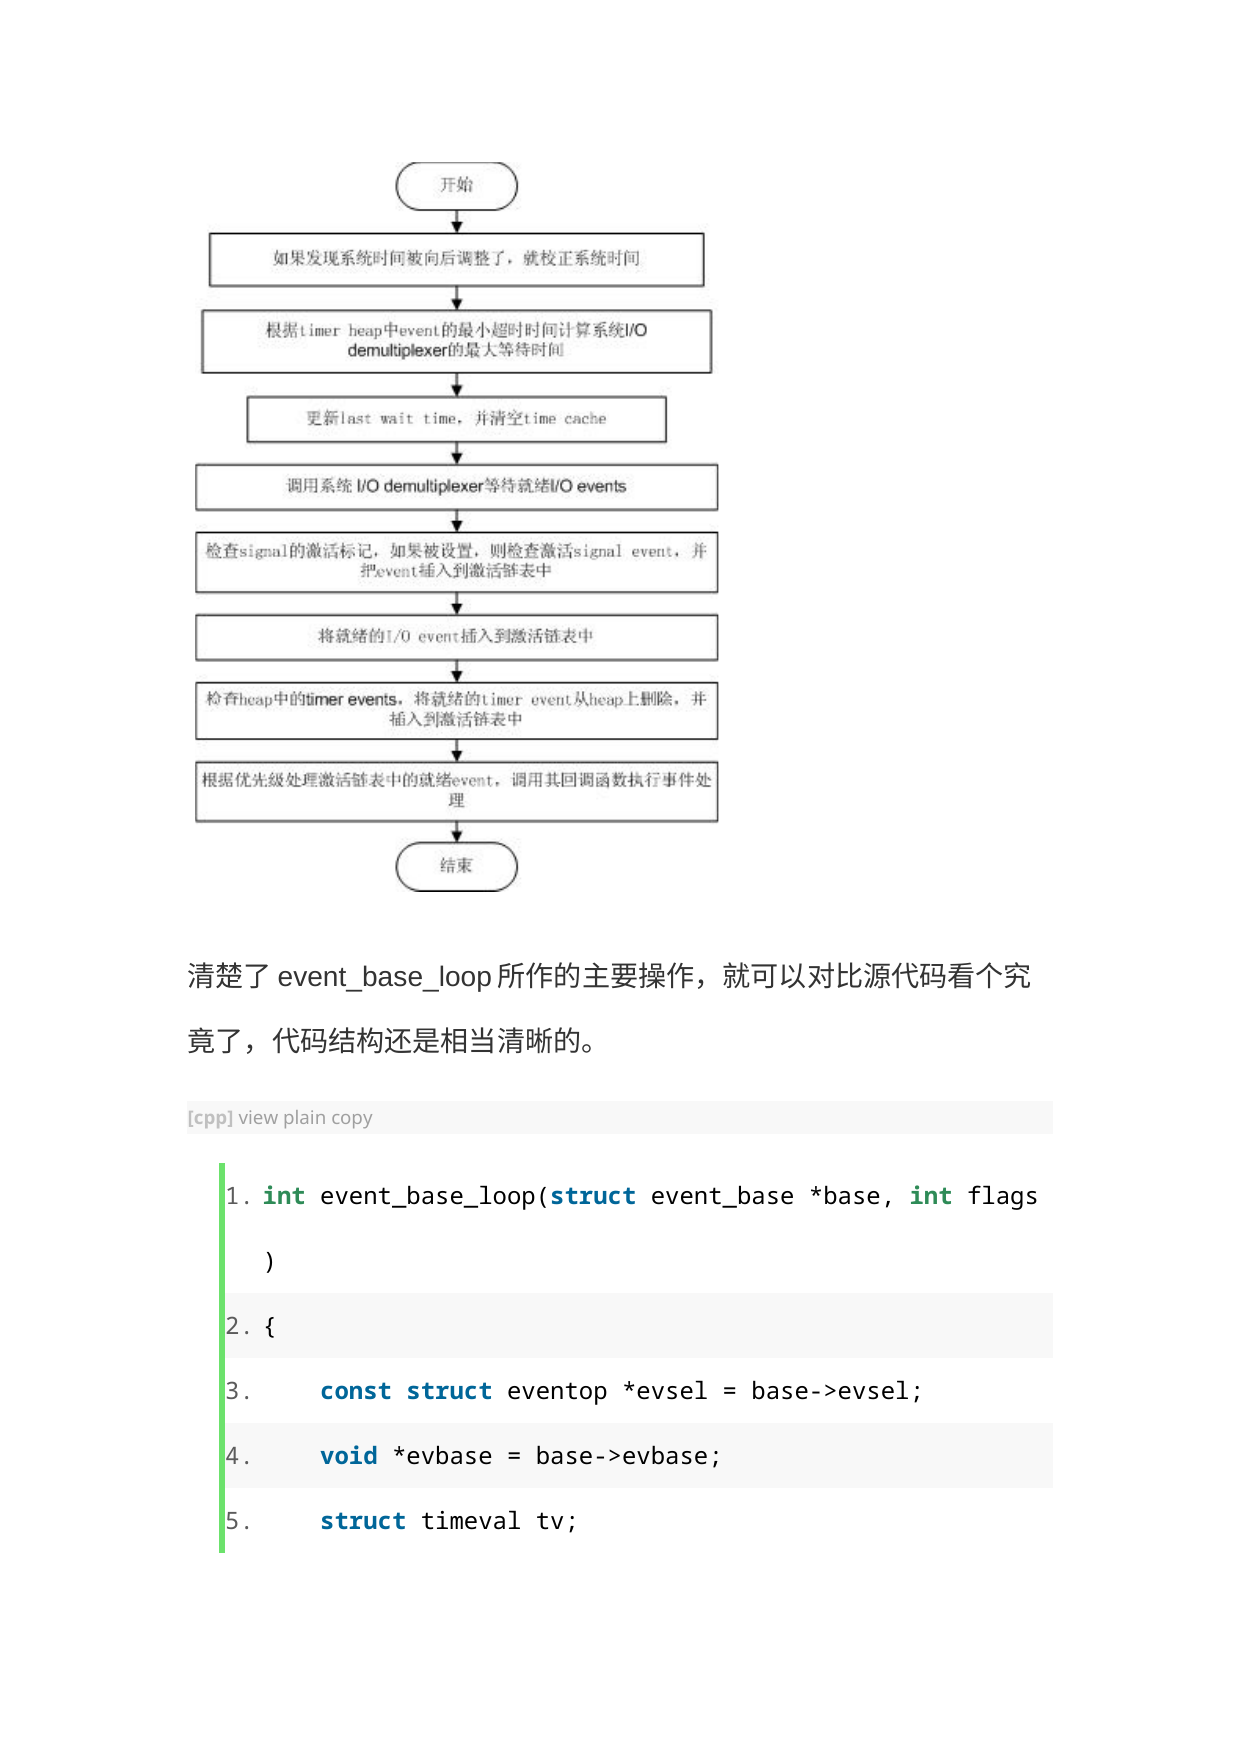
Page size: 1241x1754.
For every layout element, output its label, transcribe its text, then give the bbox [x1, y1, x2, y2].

list const struct eventop *evsel = base->evsel; [225, 1358, 1053, 1423]
list struct timeval tv; [225, 1488, 1053, 1553]
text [187, 162, 1053, 1072]
list int event_base_loop(struct event_base *base, int flags) [225, 1163, 1053, 1293]
list { [225, 1293, 1053, 1358]
text [cpp] view plain copy [187, 1101, 1053, 1134]
list void *evbase = base->evbase; [225, 1423, 1053, 1488]
picture [195, 162, 719, 892]
